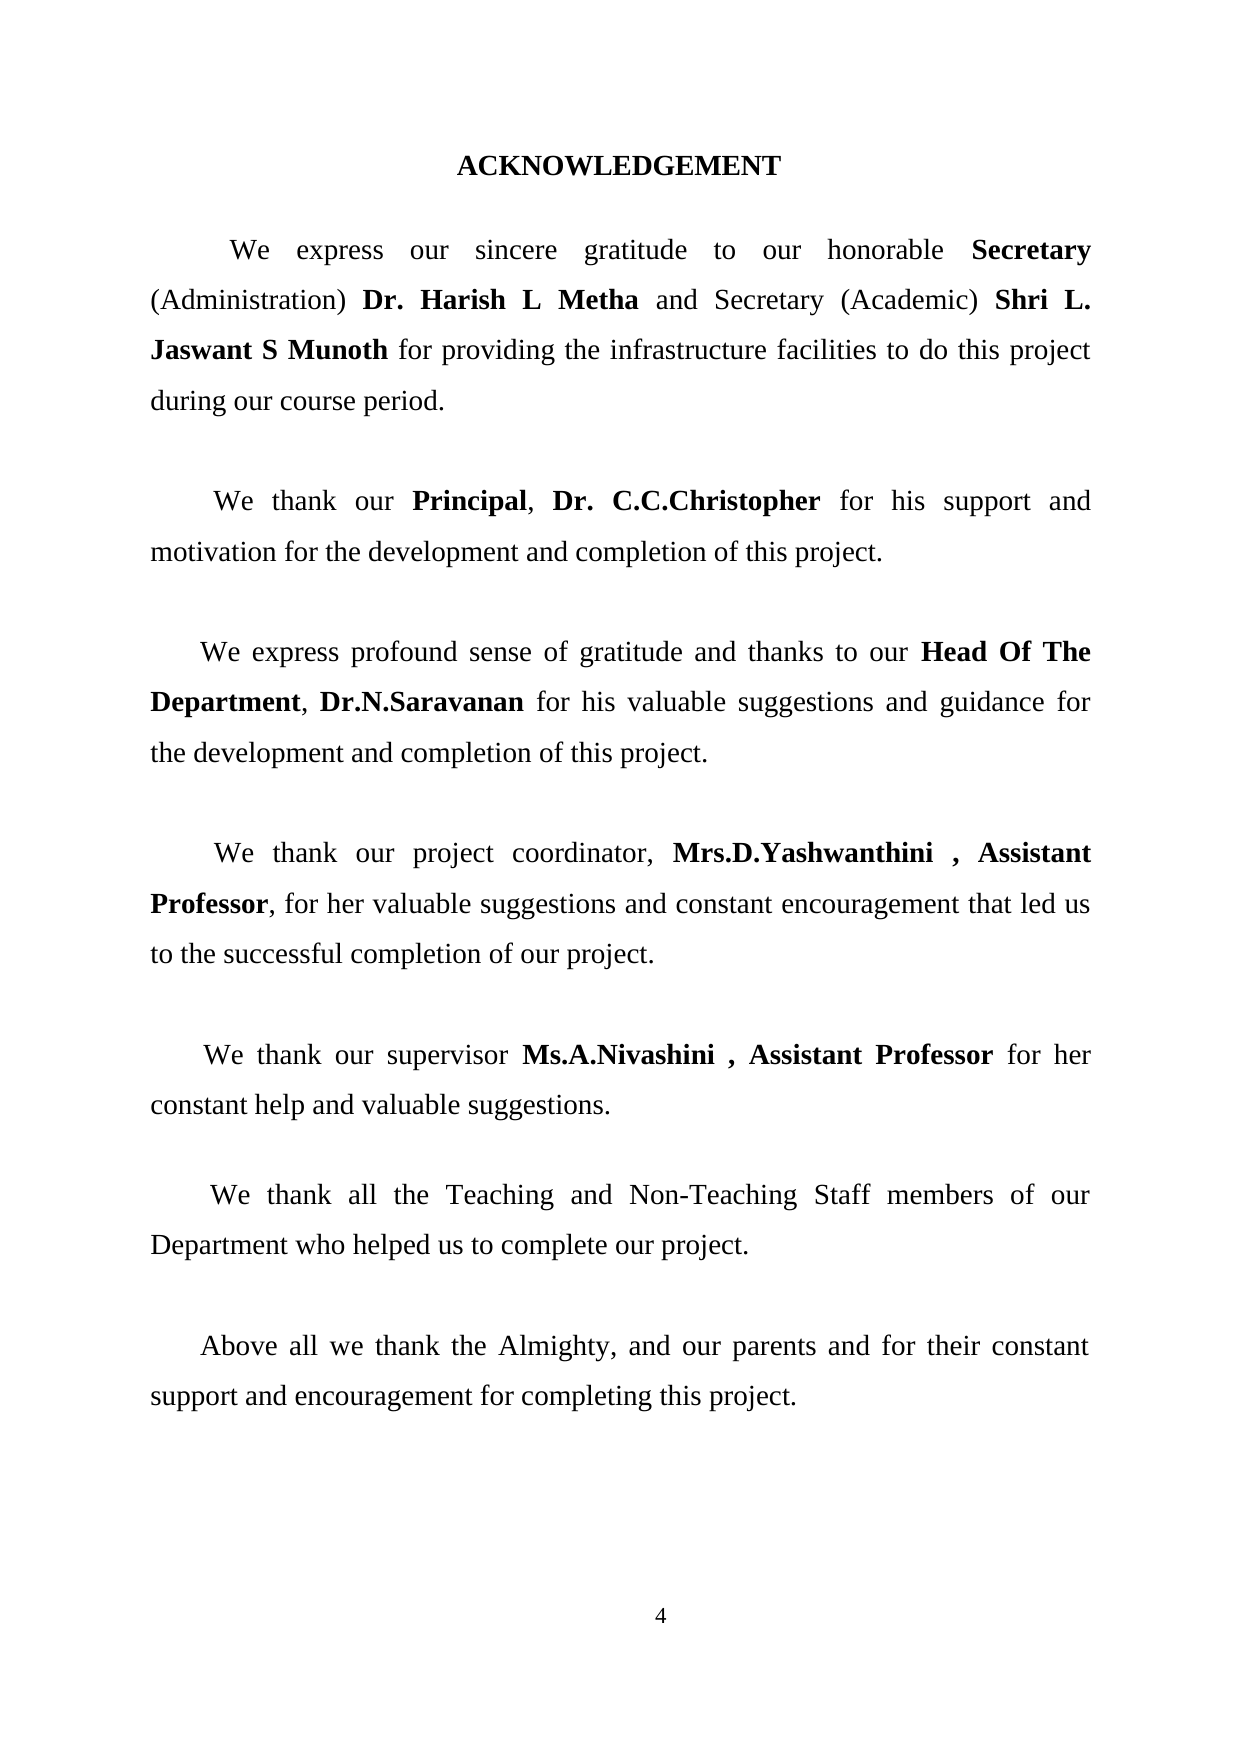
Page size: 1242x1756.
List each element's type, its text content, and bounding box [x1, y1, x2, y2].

text We thank our Principal, Dr. C.C.Christopher for his support and motivation for the development and completion of this project. [150, 483, 1091, 567]
text ACKNOWLEDGEMENT [457, 148, 1219, 182]
text We thank all the Teaching and Non-Teaching Staff members of our Department who helped us to complete our project. [150, 1177, 1091, 1261]
text We thank our supervisor Ms.A.Nivashini , Assistant Professor for her constant help and valuable suggestions. [150, 1037, 1091, 1121]
text We thank our project coordinator, Mrs.D.Yashwanthini , Assistant Professor, for her valuable suggestions and constant encouragement that led us to the successful completion of our project. [150, 836, 1091, 970]
text We express our sincere gratitude to our honorable Secretary (Administration) Dr. Harish L Metha and Secretary (Academic) Shri L. Jaswant S Munoth for providing the infrastructure facilities to do this project during our course period. [150, 232, 1091, 416]
text We express profound sense of gratitude and thanks to our Head Of The Department, Dr.N.Saravanan for his valuable suggestions and guidance for the development and completion of this project. [150, 634, 1091, 768]
text Above all we thank the Almighty, and our parents and for their constant support and encouragement for completing this project. [150, 1328, 1091, 1412]
